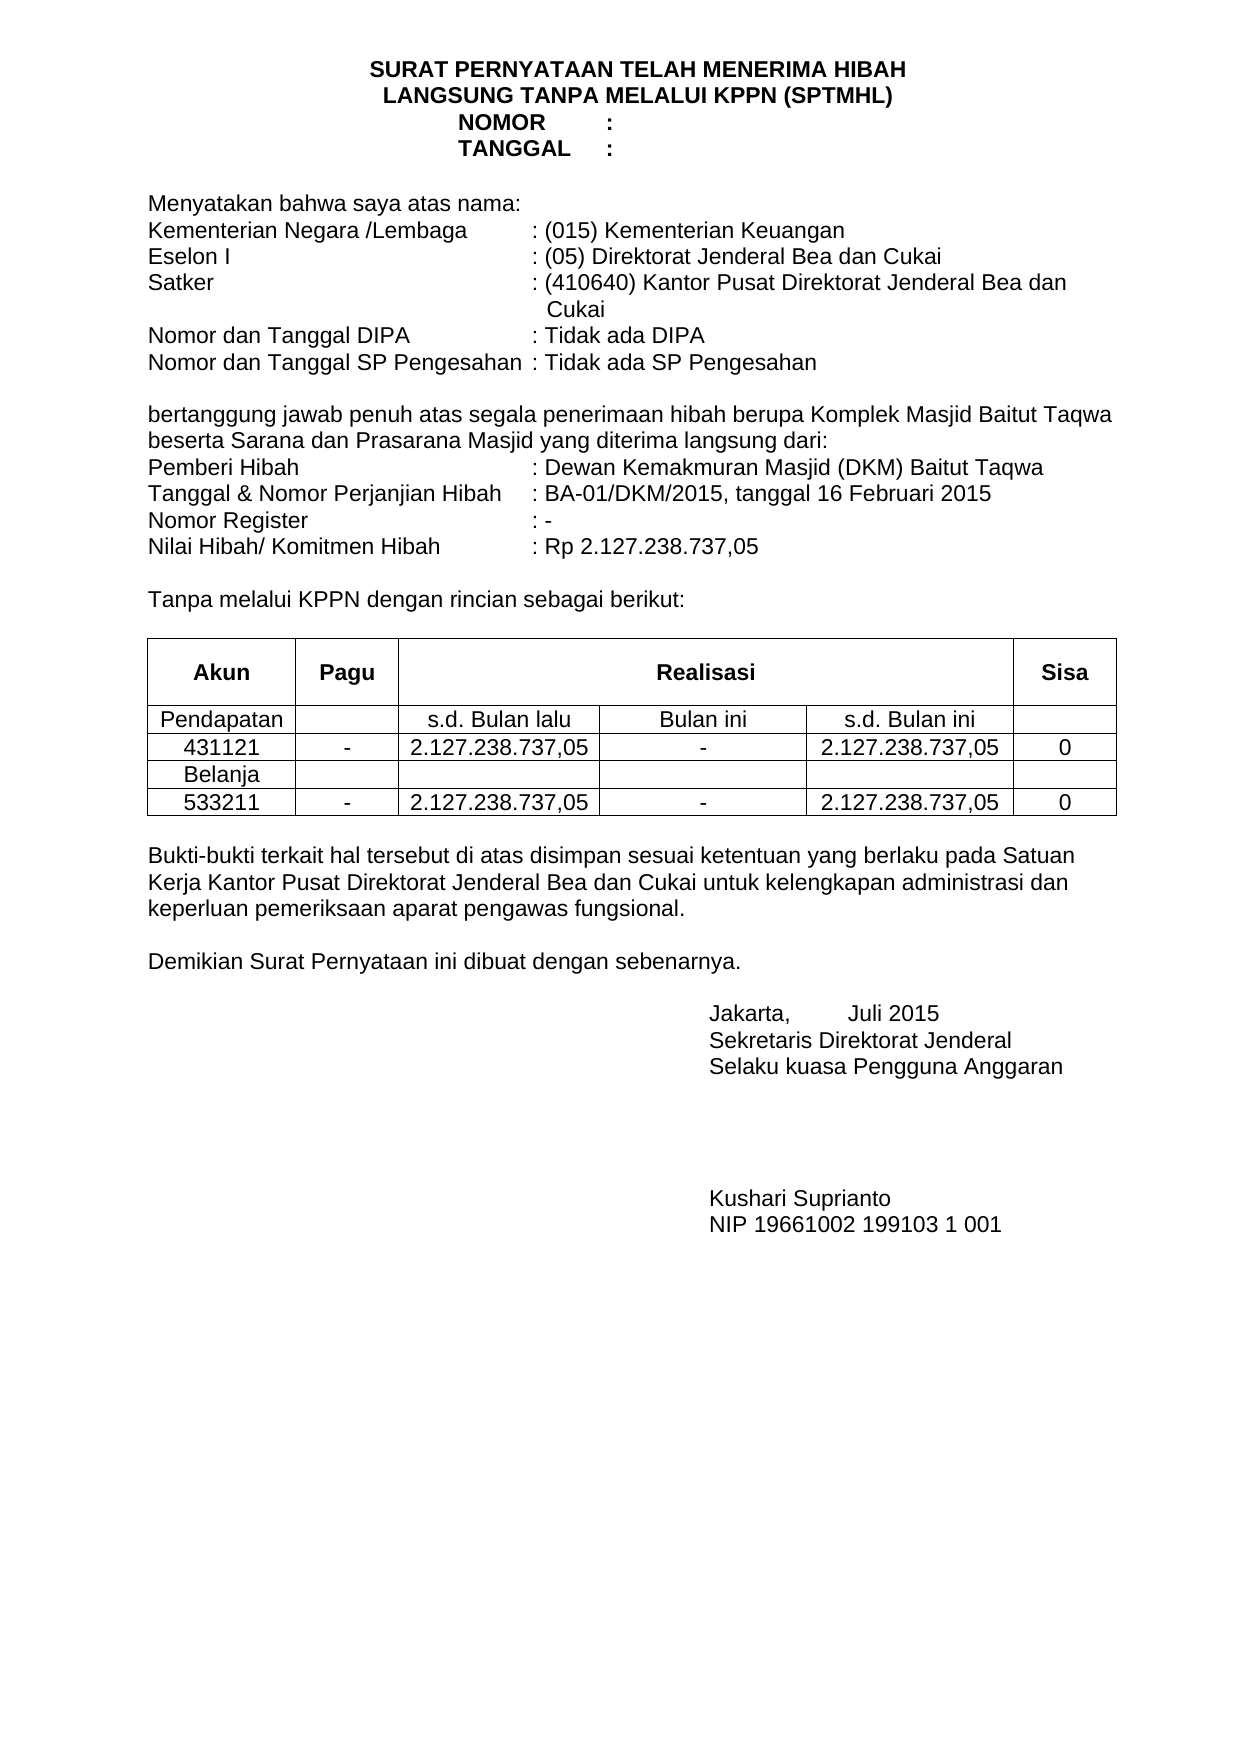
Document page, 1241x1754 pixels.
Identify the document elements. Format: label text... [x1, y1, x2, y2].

text Bukti-bukti terkait hal tersebut di atas disimpan sesuai ketentuan yang berlaku pada Satuan Kerja Kantor Pusat Direktorat Jenderal Bea dan Cukai untuk kelengkapan administrasi dan keperluan pemeriksaan aparat pengawas fungsional. [148, 842, 1128, 921]
text TANGGAL : [148, 135, 1128, 162]
text Menyatakan bahwa saya atas nama: [148, 190, 1128, 217]
text Demikian Surat Pernyataan ini dibuat dengan sebenarnya. [148, 948, 1128, 974]
table_cell [1014, 706, 1116, 733]
table_cell 431121 [148, 734, 295, 760]
table_cell Belanja [148, 761, 295, 787]
text Nomor Register : - [148, 507, 1128, 533]
table_cell s.d. Bulan lalu [399, 706, 599, 733]
table_cell 0 [1014, 734, 1116, 760]
text LANGSUNG TANPA MELALUI KPPN (SPTMHL) [148, 82, 1128, 109]
table_cell [296, 761, 398, 787]
table_header Akun [148, 639, 295, 705]
table_cell 2.127.238.737,05 [807, 789, 1013, 815]
table_cell 2.127.238.737,05 [399, 734, 599, 760]
text Eselon I : (05) Direktorat Jenderal Bea dan Cukai [148, 243, 1128, 269]
text Jakarta, Juli 2015 [709, 1000, 1128, 1027]
table_cell [399, 761, 599, 787]
text Selaku kuasa Pengguna Anggaran [709, 1053, 1128, 1079]
table_cell 2.127.238.737,05 [399, 789, 599, 815]
table_cell s.d. Bulan ini [807, 706, 1013, 733]
table_cell [1014, 761, 1116, 787]
text Tanpa melalui KPPN dengan rincian sebagai berikut: [148, 586, 1128, 612]
text Sekretaris Direktorat Jenderal [709, 1027, 1128, 1053]
text NIP 19661002 199103 1 001 [709, 1211, 1128, 1238]
table_header Sisa [1014, 639, 1116, 705]
text Satker : (410640) Kantor Pusat Direktorat Jenderal Bea dan Cukai [148, 269, 1128, 322]
text Tanggal & Nomor Perjanjian Hibah : BA-01/DKM/2015, tanggal 16 Februari 2015 [148, 480, 1128, 507]
table_cell Bulan ini [600, 706, 806, 733]
table_cell 0 [1014, 789, 1116, 815]
text Nomor dan Tanggal DIPA : Tidak ada DIPA [148, 322, 1128, 348]
text Pemberi Hibah : Dewan Kemakmuran Masjid (DKM) Baitut Taqwa [148, 454, 1128, 480]
table_header Pagu [296, 639, 398, 705]
table_cell 2.127.238.737,05 [807, 734, 1013, 760]
table_cell Pendapatan [148, 706, 295, 733]
table_cell [296, 706, 398, 733]
text Nilai Hibah/ Komitmen Hibah : Rp 2.127.238.737,05 [148, 533, 1128, 559]
text NOMOR : [148, 109, 1128, 135]
text SURAT PERNYATAAN TELAH MENERIMA HIBAH [148, 56, 1128, 82]
text Kementerian Negara /Lembaga : (015) Kementerian Keuangan [148, 217, 1128, 243]
text Nomor dan Tanggal SP Pengesahan : Tidak ada SP Pengesahan [148, 348, 1128, 375]
table_cell - [296, 789, 398, 815]
table_cell - [296, 734, 398, 760]
table_cell - [600, 789, 806, 815]
table_header Realisasi [399, 639, 1013, 705]
table_cell [600, 761, 806, 787]
table_cell [807, 761, 1013, 787]
table_cell 533211 [148, 789, 295, 815]
text Kushari Suprianto [709, 1185, 1128, 1211]
text bertanggung jawab penuh atas segala penerimaan hibah berupa Komplek Masjid Baitut Taqwa beserta Sarana dan Prasarana Masjid yang diterima langsung dari: [148, 401, 1128, 454]
table_cell - [600, 734, 806, 760]
